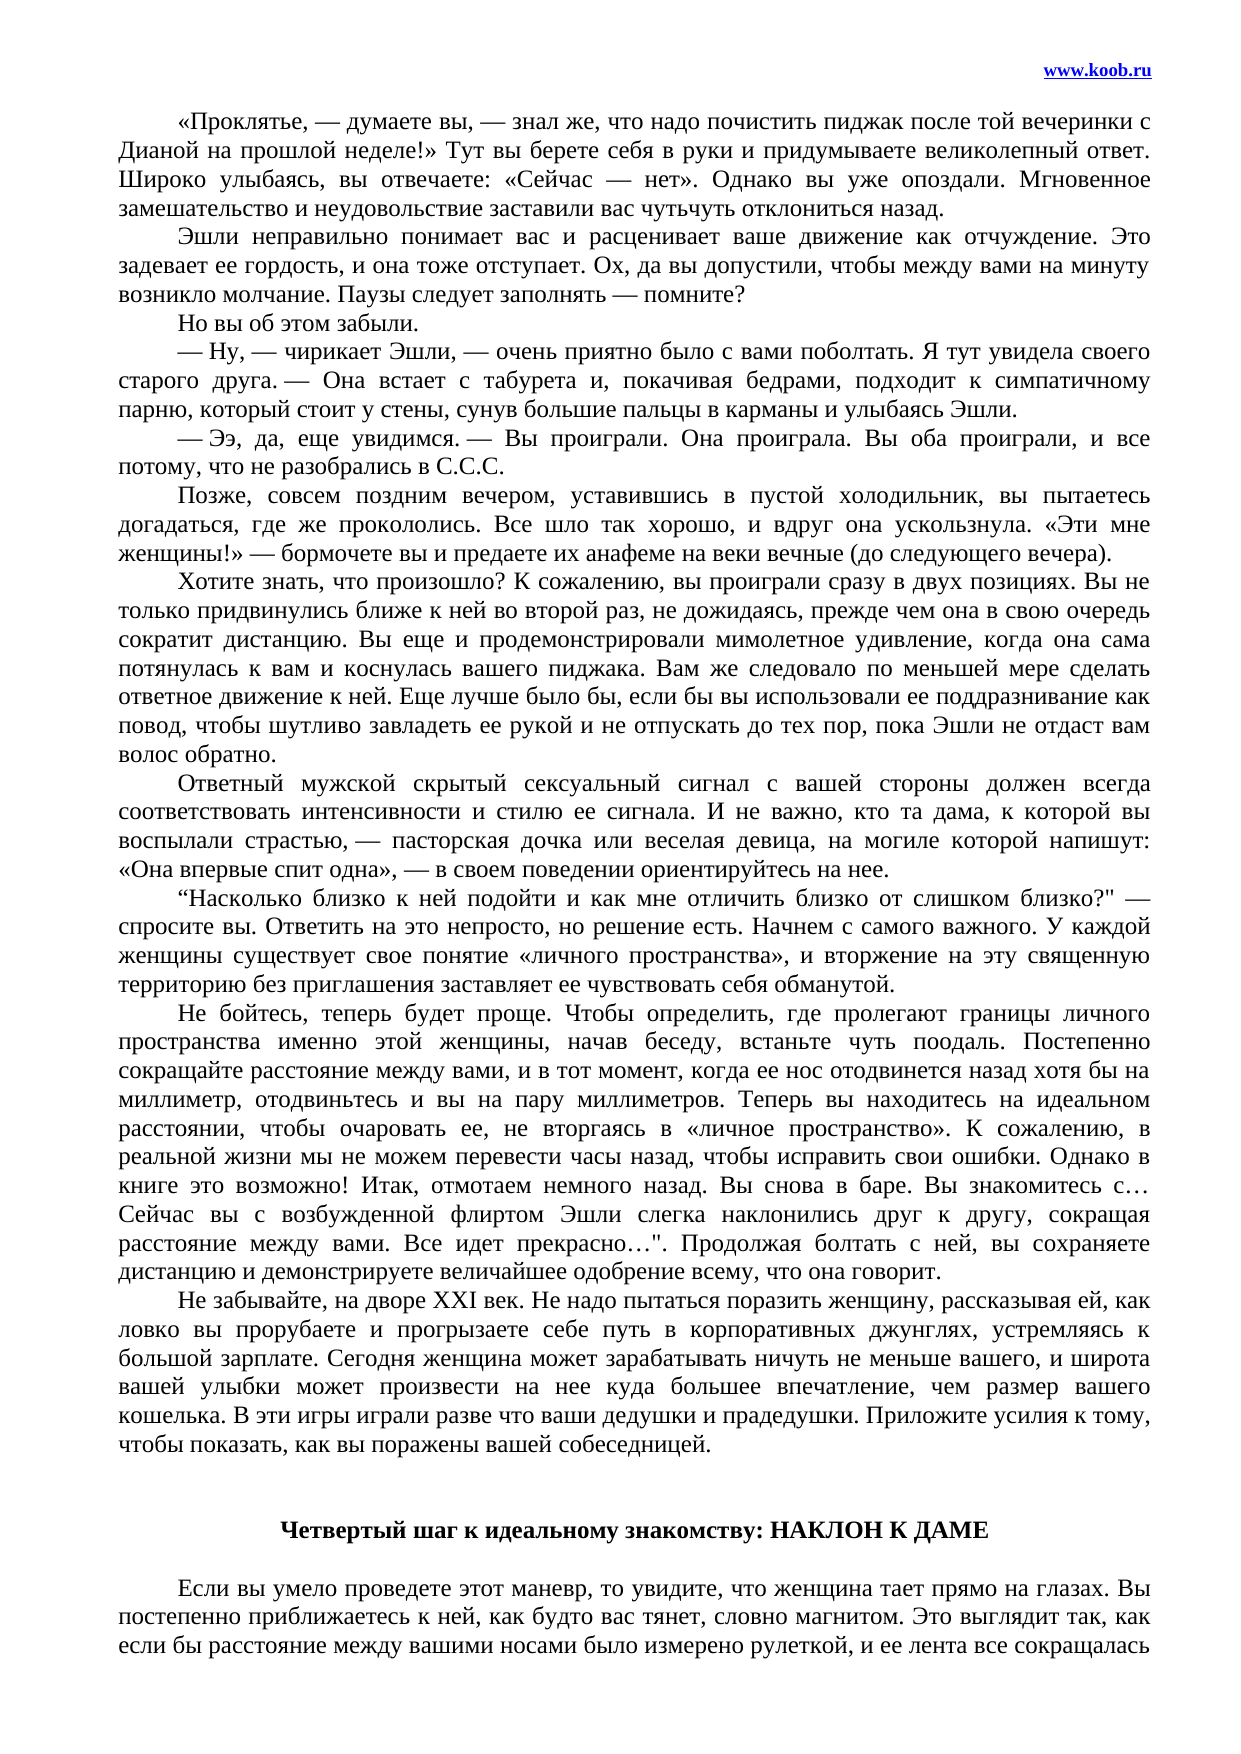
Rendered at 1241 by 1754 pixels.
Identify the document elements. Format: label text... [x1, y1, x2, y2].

text Но вы об этом забыли. [118, 308, 1152, 336]
text Эшли неправильно понимает вас и расценивает ваше движение как отчуждение. Это задевает ее гордость, и она тоже отступает. Ох, да вы допустили, чтобы между вами на минуту возникло молчание. Паузы следует заполнять — помните? [118, 221, 1152, 308]
text Хотите знать, что произошло? К сожалению, вы проиграли сразу в двух позициях. Вы не только придвинулись ближе к ней во второй раз, не дожидаясь, прежде чем она в свою очередь сократит дистанцию. Вы еще и продемонстрировали мимолетное удивление, когда она сама потянулась к вам и коснулась вашего пиджака. Вам же следовало по меньшей мере сделать ответное движение к ней. Еще лучше было бы, если бы вы использовали ее поддразнивание как повод, чтобы шутливо завладеть ее рукой и не отпускать до тех пор, пока Эшли не отдаст вам волос обратно. [118, 566, 1152, 768]
text Позже, совсем поздним вечером, уставившись в пустой холодильник, вы пытаетесь догадаться, где же прокололись. Все шло так хорошо, и вдруг она ускользнула. «Эти мне женщины!» — бормочете вы и предаете их анафеме на веки вечные (до следующего вечера). [118, 480, 1152, 566]
text «Проклятье, — думаете вы, — знал же, что надо почистить пиджак после той вечеринки с Дианой на прошлой неделе!» Тут вы берете себя в руки и придумываете великолепный ответ. Широко улыбаясь, вы отвечаете: «Сейчас — нет». Однако вы уже опоздали. Мгновенное замешательство и неудовольствие заставили вас чутьчуть отклониться назад. [118, 106, 1152, 221]
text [118, 1573, 1152, 1659]
text Не бойтесь, теперь будет проще. Чтобы определить, где пролегают границы личного пространства именно этой женщины, начав беседу, встаньте чуть поодаль. Постепенно сокращайте расстояние между вами, и в тот момент, когда ее нос отодвинется назад хотя бы на миллиметр, отодвиньтесь и вы на пару миллиметров. Теперь вы находитесь на идеальном расстоянии, чтобы очаровать ее, не вторгаясь в «личное пространство». К сожалению, в реальной жизни мы не можем перевести часы назад, чтобы исправить свои ошибки. Однако в книге это возможно! Итак, отмотаем немного назад. Вы снова в баре. Вы знакомитесь с… Сейчас вы с возбужденной флиртом Эшли слегка наклонились друг к другу, сокращая расстояние между вами. Все идет прекрасно…". Продолжая болтать с ней, вы сохраняете дистанцию и демонстрируете величайшее одобрение всему, что она говорит. [118, 998, 1152, 1285]
text “Насколько близко к ней подойти и как мне отличить близко от слишком близко?" — спросите вы. Ответить на это непросто, но решение есть. Начнем с самого важного. У каждой женщины существует свое понятие «личного пространства», и вторжение на эту священную территорию без приглашения заставляет ее чувствовать себя обманутой. [118, 883, 1152, 998]
text Четвертый шаг к идеальному знакомству: НАКЛОН К ДАМЕ [118, 1515, 1152, 1544]
text — Ээ, да, еще увидимся. — Вы проиграли. Она проиграла. Вы оба проиграли, и все потому, что не разобрались в С.С.С. [118, 423, 1152, 480]
text — Ну, — чирикает Эшли, — очень приятно было с вами поболтать. Я тут увидела своего старого друга. — Она встает с табурета и, покачивая бедрами, подходит к симпатичному парню, который стоит у стены, сунув большие пальцы в карманы и улыбаясь Эшли. [118, 336, 1152, 423]
text Не забывайте, на дворе XXI век. Не надо пытаться поразить женщину, рассказывая ей, как ловко вы прорубаете и прогрызаете себе путь в корпоративных джунглях, устремляясь к большой зарплате. Сегодня женщина может зарабатывать ничуть не меньше вашего, и широта вашей улыбки может произвести на нее куда большее впечатление, чем размер вашего кошелька. В эти игры играли разве что ваши дедушки и прадедушки. Приложите усилия к тому, чтобы показать, как вы поражены вашей собеседницей. [118, 1285, 1152, 1458]
text Ответный мужской скрытый сексуальный сигнал с вашей стороны должен всегда соответствовать интенсивности и стилю ее сигнала. И не важно, кто та дама, к которой вы воспылали страстью, — пасторская дочка или веселая девица, на могиле которой напишут: «Она впервые спит одна», — в своем поведении ориентируйтесь на нее. [118, 768, 1152, 883]
